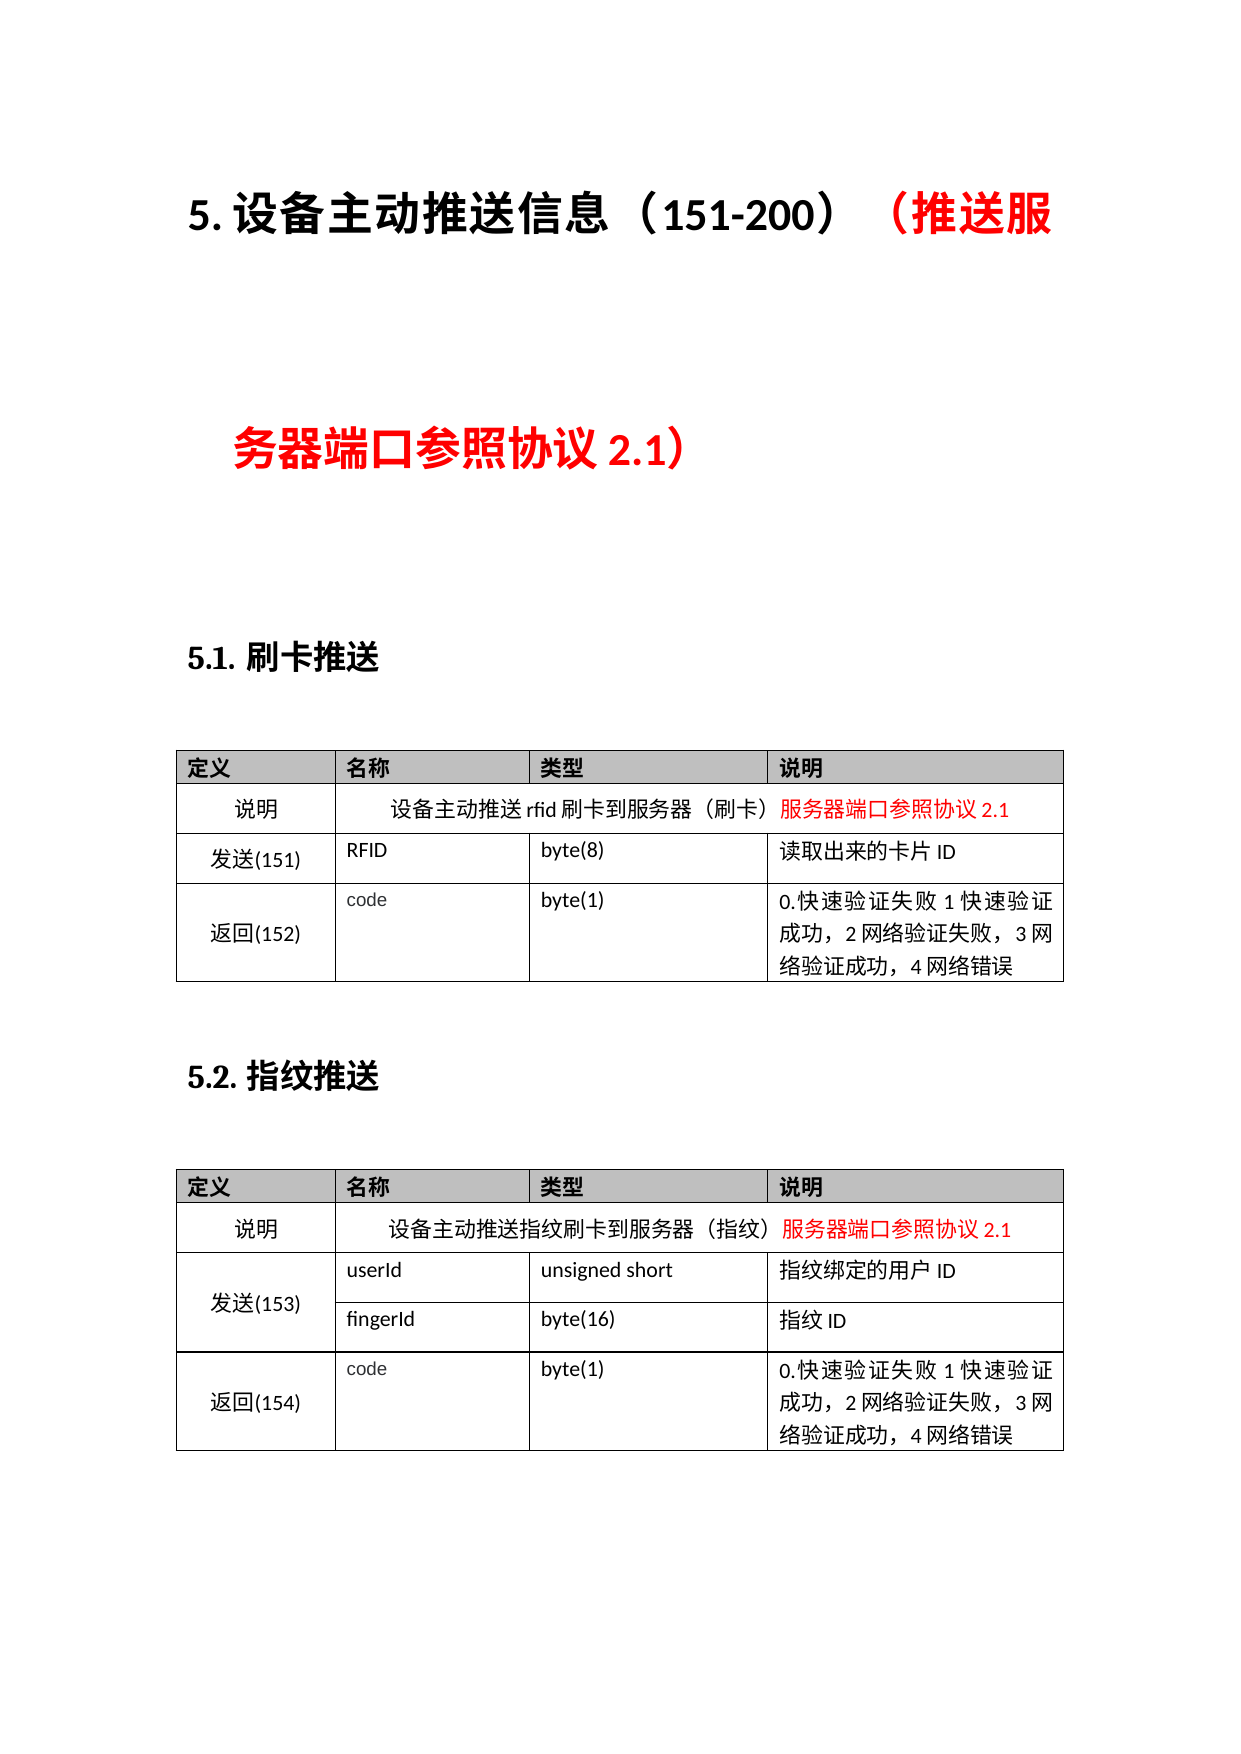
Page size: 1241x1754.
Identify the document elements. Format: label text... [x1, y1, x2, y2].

table_cell 说明 [177, 784, 335, 833]
table_cell byte(1) [530, 1353, 767, 1450]
table_cell 说明 [177, 1203, 335, 1252]
table_cell code [336, 1353, 529, 1450]
subtitle 刷卡推送 [187, 622, 1053, 687]
table_cell fingerId [336, 1303, 529, 1351]
table_cell 设备主动推送指纹刷卡到服务器（指纹）服务器端口参照协议2.1 [336, 1203, 1063, 1252]
table_cell 返回(152) [177, 884, 335, 981]
table_cell byte(16) [530, 1303, 767, 1351]
table_cell 返回(154) [177, 1353, 335, 1450]
table_header 类型 [530, 1170, 767, 1202]
table_cell 0.快速验证失败1快速验证成功，2网络验证失败，3网络验证成功，4网络错误 [768, 1353, 1063, 1450]
table_cell 发送(151) [177, 834, 335, 882]
table_header 名称 [336, 1170, 529, 1202]
table_cell unsigned short [530, 1253, 767, 1302]
table_cell 读取出来的卡片ID [768, 834, 1063, 882]
table_cell code [336, 884, 529, 981]
table_header 名称 [336, 751, 529, 783]
table_header 说明 [768, 751, 1063, 783]
table_cell 指纹ID [768, 1303, 1063, 1351]
table_cell 发送(153) [177, 1253, 335, 1351]
table_cell userId [336, 1253, 529, 1302]
table_cell 0.快速验证失败1快速验证成功，2网络验证失败，3网络验证成功，4网络错误 [768, 884, 1063, 981]
table_header 说明 [768, 1170, 1063, 1202]
table_cell 指纹绑定的用户ID [768, 1253, 1063, 1302]
subtitle 指纹推送 [187, 1042, 1053, 1107]
table_header 定义 [177, 1170, 335, 1202]
table_cell 设备主动推送rfid刷卡到服务器（刷卡）服务器端口参照协议2.1 [336, 784, 1063, 833]
subtitle 设备主动推送信息（151-200）（推送服务器端口参照协议2.1） [187, 162, 1053, 494]
table_cell RFID [336, 834, 529, 882]
table_cell byte(1) [530, 884, 767, 981]
table_cell byte(8) [530, 834, 767, 882]
table_header 类型 [530, 751, 767, 783]
table_header 定义 [177, 751, 335, 783]
